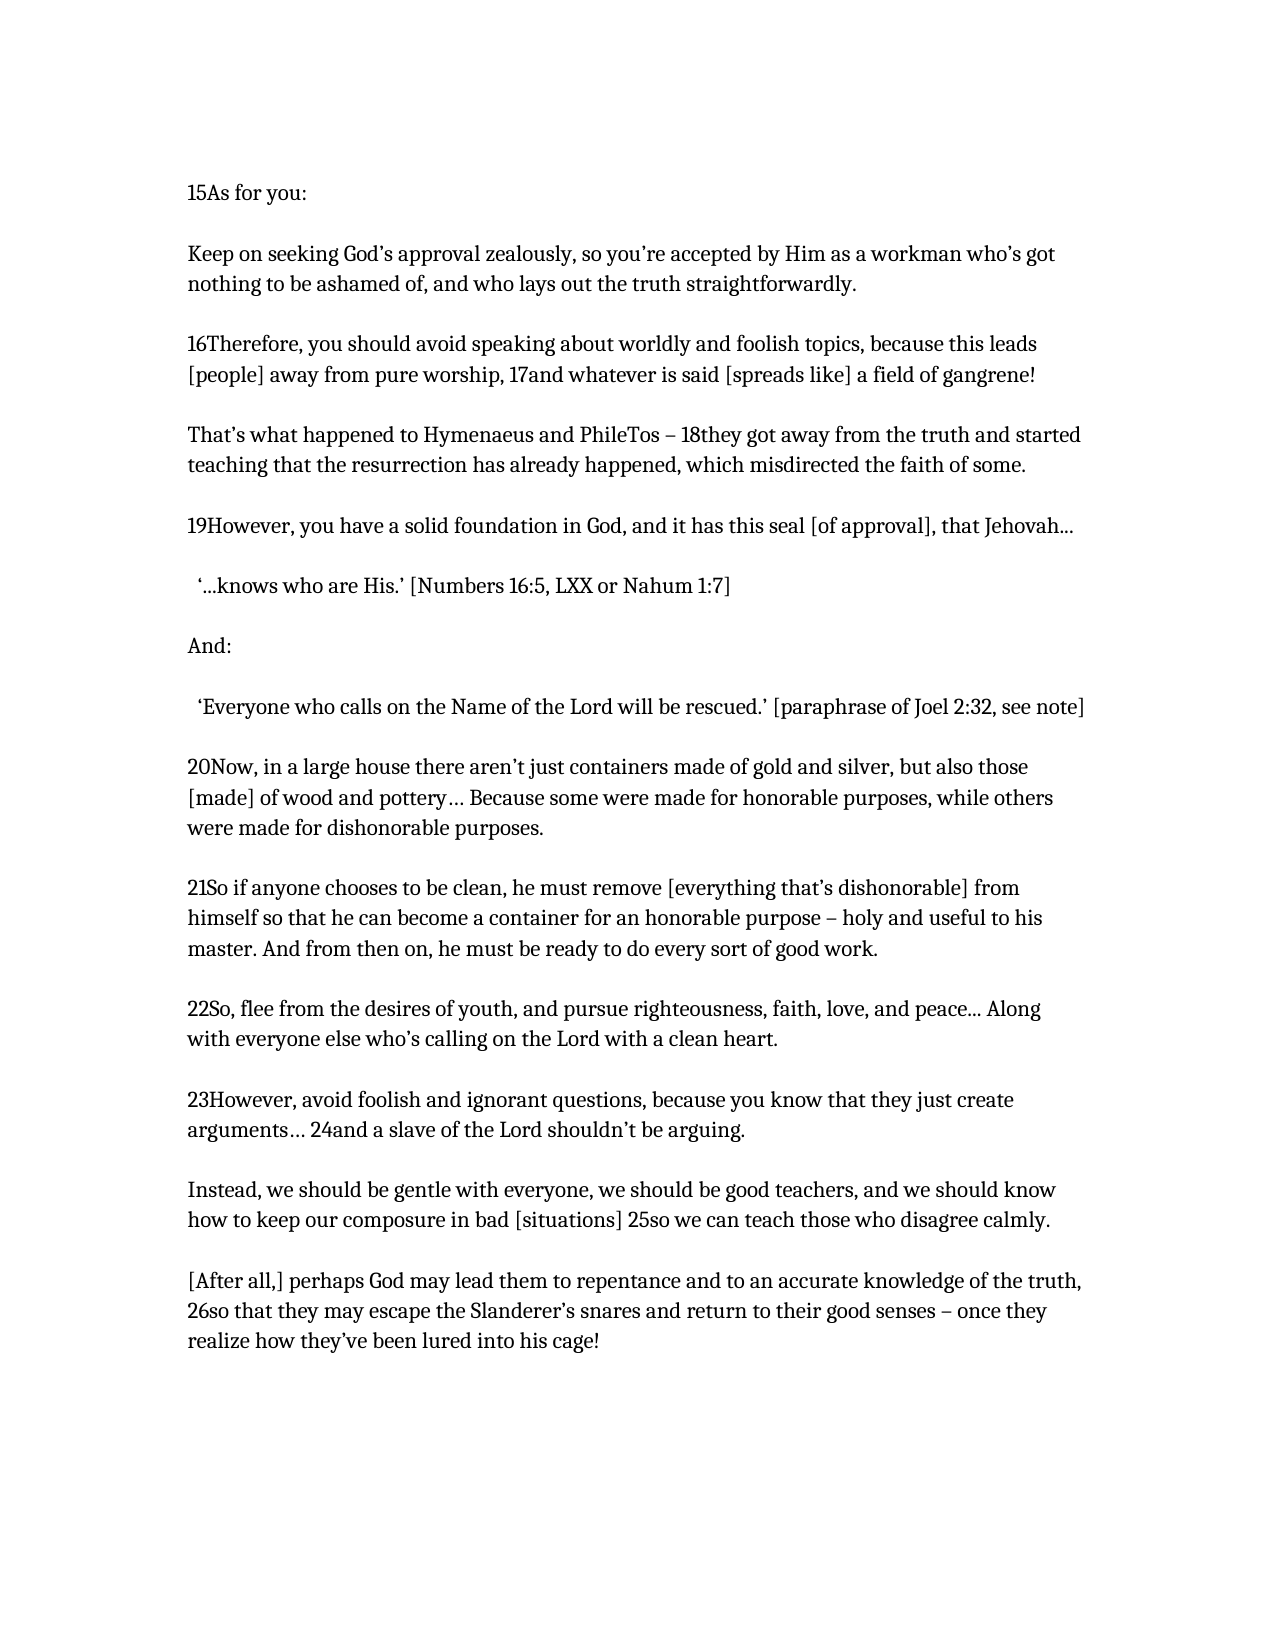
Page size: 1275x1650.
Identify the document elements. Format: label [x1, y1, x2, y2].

text [187, 150, 1087, 1385]
